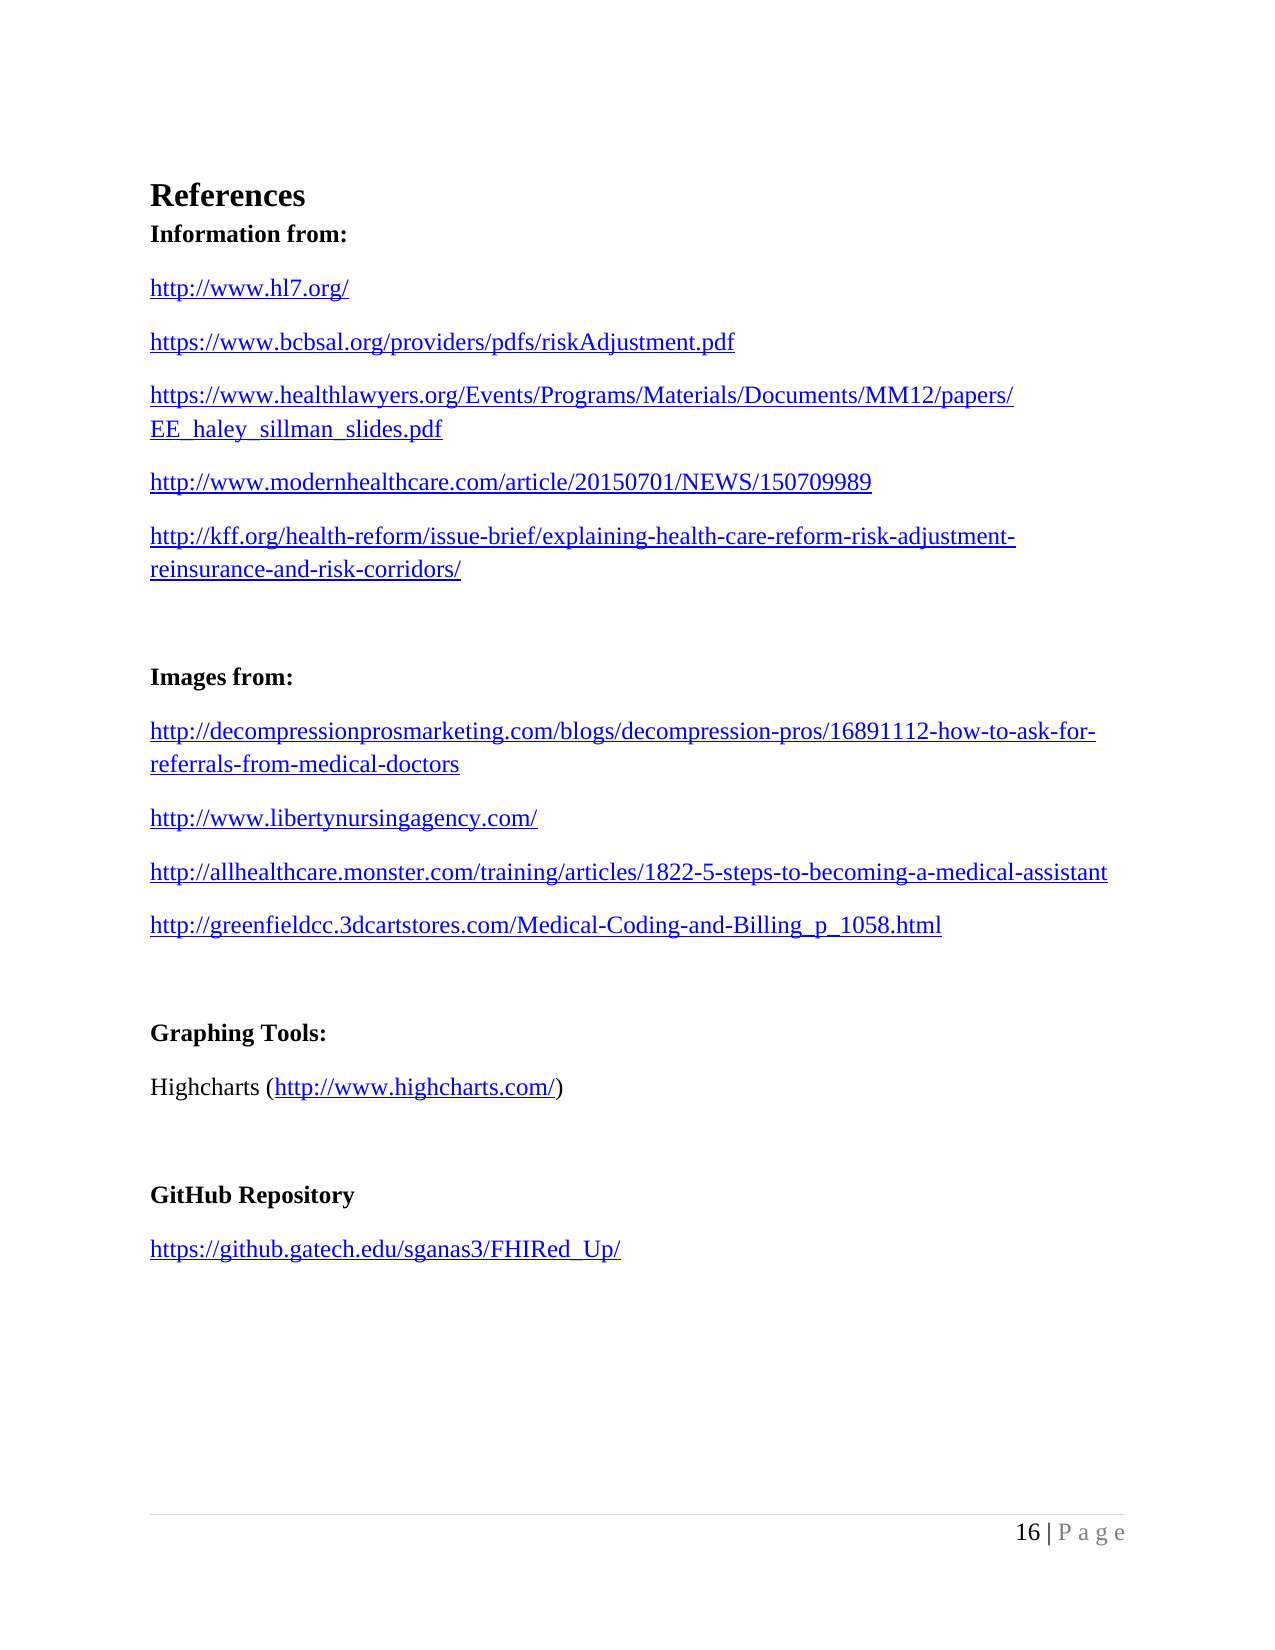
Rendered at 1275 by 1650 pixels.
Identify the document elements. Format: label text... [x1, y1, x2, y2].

text http://decompressionprosmarketing.com/blogs/decompression-pros/16891112-how-to-ask-for-referrals-from-medical-doctors [150, 716, 1125, 778]
text http://kff.org/health-reform/issue-brief/explaining-health-care-reform-risk-adjustment-reinsurance-and-risk-corridors/ [150, 521, 1125, 583]
subtitle References [150, 175, 1125, 213]
text http://greenfieldcc.3dcartstores.com/Medical-Coding-and-Billing_p_1058.html [150, 911, 1125, 939]
text Information from: [150, 219, 1125, 248]
text http://www.modernhealthcare.com/article/20150701/NEWS/150709989 [150, 467, 1125, 496]
text Graphing Tools: [150, 1018, 1125, 1047]
text GitHub Repository [150, 1180, 1125, 1208]
text https://www.healthlawyers.org/Events/Programs/Materials/Documents/MM12/papers/EE_haley_sillman_slides.pdf [150, 381, 1125, 442]
text Highcharts (http://www.highcharts.com/) [150, 1072, 1125, 1101]
text Images from: [150, 662, 1125, 691]
text http://allhealthcare.monster.com/training/articles/1822-5-steps-to-becoming-a-medical-assistant [150, 857, 1125, 885]
text http://www.libertynursingagency.com/ [150, 803, 1125, 832]
text https://www.bcbsal.org/providers/pdfs/riskAdjustment.pdf [150, 327, 1125, 356]
text http://www.hl7.org/ [150, 273, 1125, 302]
text https://github.gatech.edu/sganas3/FHIRed_Up/ [150, 1234, 1125, 1262]
